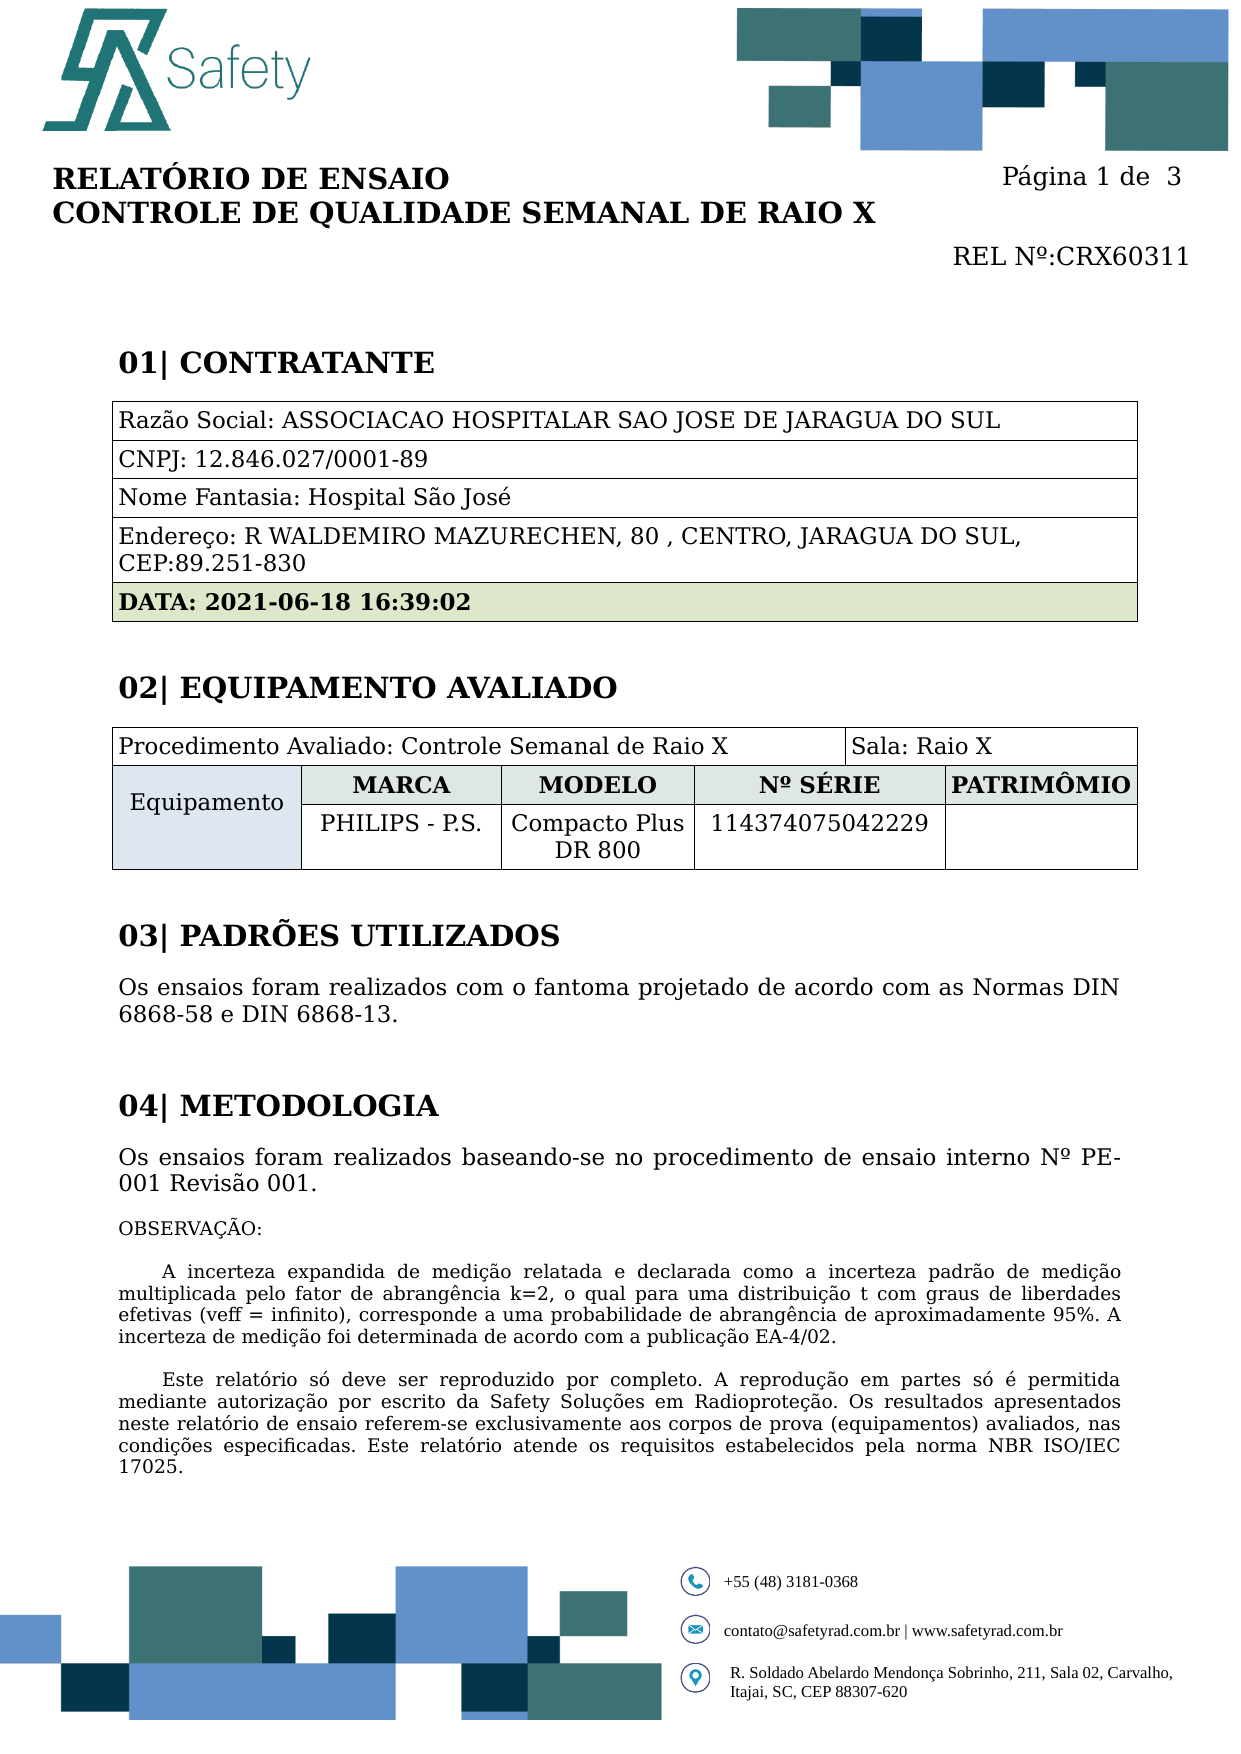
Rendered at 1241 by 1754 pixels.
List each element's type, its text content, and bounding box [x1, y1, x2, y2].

table_cell [946, 805, 1137, 869]
text Este relatório só deve ser reproduzido por completo. A reprodução em partes só é permitida mediante autorização por escrito da Safety Soluções em Radioproteção. Os resultados apresentados neste relatório de ensaio referem-se exclusivamente aos corpos de prova (equipamentos) avaliados, nas condições especificadas. Este relatório atende os requisitos estabelecidos pela norma NBR ISO/IEC 17025. [118, 1369, 1122, 1478]
table_cell MODELO [502, 766, 694, 804]
table_cell MARCA [302, 766, 501, 804]
text Os ensaios foram realizados com o fantoma projetado de acordo com as Normas DIN 6868-58 e DIN 6868-13. [118, 974, 1122, 1028]
table_header Procedimento Avaliado: Controle Semanal de Raio X [113, 728, 845, 765]
picture [680, 1566, 710, 1596]
table_cell CNPJ: 12.846.027/0001-89 [113, 441, 1137, 478]
table_cell DATA: 2021-06-18 16:39:02 [113, 583, 1137, 621]
picture [680, 1614, 710, 1644]
table_cell PATRIMÔMIO [946, 766, 1137, 804]
table_cell Equipamento [113, 766, 301, 869]
text Os ensaios foram realizados baseando-se no procedimento de ensaio interno Nº PE-001 Revisão 001. [118, 1144, 1122, 1197]
picture [0, 1566, 662, 1720]
text OBSERVAÇÃO: [118, 1218, 1122, 1240]
table_cell Endereço: R WALDEMIRO MAZURECHEN, 80 , CENTRO, JARAGUA DO SUL, CEP:89.251-830 [113, 518, 1137, 582]
text 04| METODOLOGIA [118, 1089, 1122, 1123]
table_cell PHILIPS - P.S. [302, 805, 501, 869]
table_cell Nº SÉRIE [695, 766, 945, 804]
text 02| EQUIPAMENTO AVALIADO [118, 671, 1122, 706]
picture [736, 8, 1229, 151]
picture [42, 8, 311, 131]
table_header Razão Social: ASSOCIACAO HOSPITALAR SAO JOSE DE JARAGUA DO SUL [113, 402, 1137, 439]
text 03| PADRÕES UTILIZADOS [118, 919, 1122, 954]
table_header Sala: Raio X [846, 728, 1137, 765]
text 01| CONTRATANTE [118, 346, 1122, 380]
table_cell Nome Fantasia: Hospital São José [113, 479, 1137, 517]
table_cell 114374075042229 [695, 805, 945, 869]
picture [680, 1663, 710, 1693]
text A incerteza expandida de medição relatada e declarada como a incerteza padrão de medição multiplicada pelo fator de abrangência k=2, o qual para uma distribuição t com graus de liberdades efetivas (veff = infinito), corresponde a uma probabilidade de abrangência de aproximadamente 95%. A incerteza de medição foi determinada de acordo com a publicação EA-4/02. [118, 1261, 1122, 1348]
table_cell Compacto Plus DR 800 [502, 805, 694, 869]
